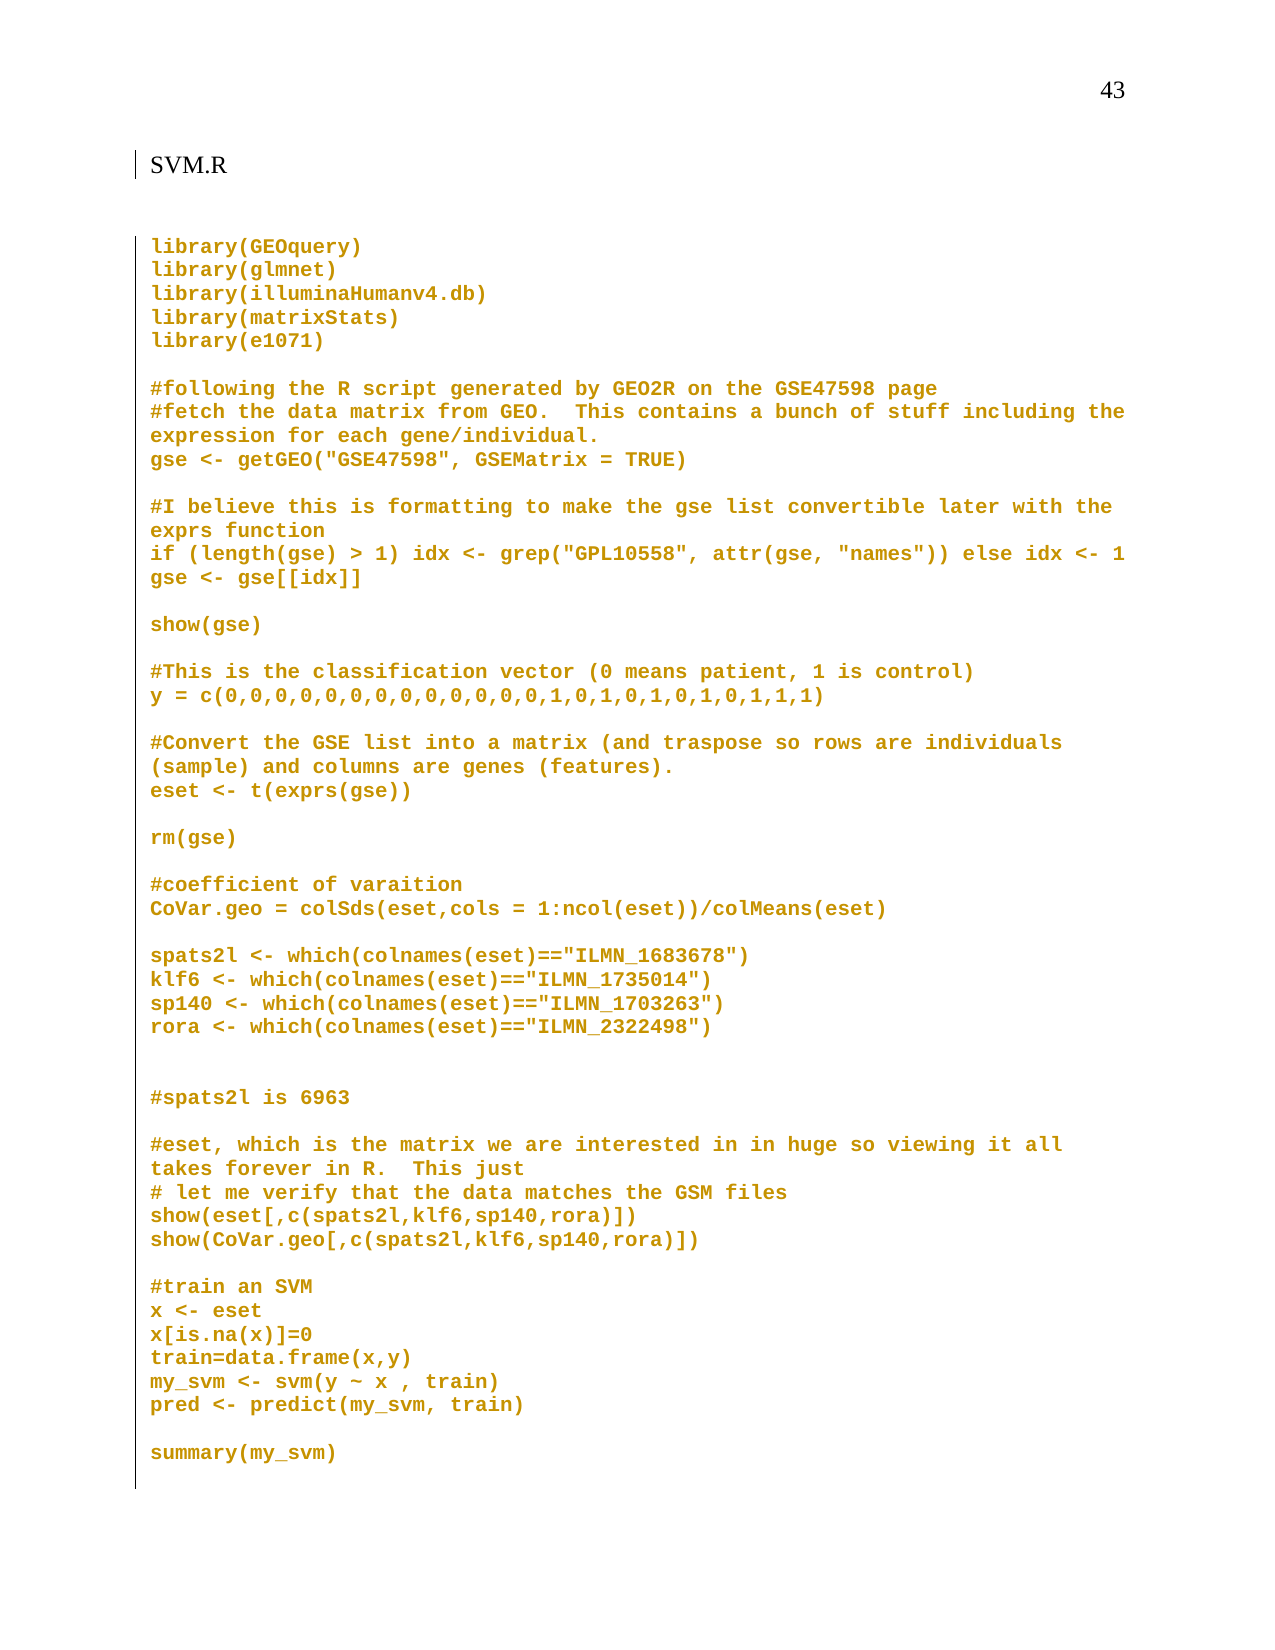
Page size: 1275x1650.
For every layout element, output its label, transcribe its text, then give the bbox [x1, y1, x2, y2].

text library(illuminaHumanv4.db) [150, 283, 1125, 307]
text train=data.frame(x,y) [150, 1347, 1125, 1371]
text pred <- predict(my_svm, train) [150, 1394, 1125, 1418]
text library(e1071) [150, 330, 1125, 354]
text my_svm <- svm(y ~ x , train) [150, 1371, 1125, 1394]
text #I believe this is formatting to make the gse list convertible later with the exprs function [150, 496, 1125, 543]
text #Convert the GSE list into a matrix (and traspose so rows are individuals (sample) and columns are genes (features). [150, 732, 1125, 780]
text gse <- gse[[idx]] [150, 567, 1125, 591]
text spats2l <- which(colnames(eset)=="ILMN_1683678") [150, 945, 1125, 969]
text show(CoVar.geo[,c(spats2l,klf6,sp140,rora)]) [150, 1229, 1125, 1253]
text x[is.na(x)]=0 [150, 1323, 1125, 1347]
text #train an SVM [150, 1276, 1125, 1300]
text if (length(gse) > 1) idx <- grep("GPL10558", attr(gse, "names")) else idx <- 1 [150, 543, 1125, 567]
subtitle SVM.R [150, 150, 1125, 179]
text #eset, which is the matrix we are interested in in huge so viewing it all takes forever in R. This just [150, 1134, 1125, 1182]
text eset <- t(exprs(gse)) [150, 780, 1125, 803]
text library(matrixStats) [150, 307, 1125, 330]
text sp140 <- which(colnames(eset)=="ILMN_1703263") [150, 992, 1125, 1016]
text library(GEOquery) [150, 236, 1125, 259]
text gse <- getGEO("GSE47598", GSEMatrix = TRUE) [150, 449, 1125, 472]
text y = c(0,0,0,0,0,0,0,0,0,0,0,0,0,1,0,1,0,1,0,1,0,1,1,1) [150, 685, 1125, 709]
text #This is the classification vector (0 means patient, 1 is control) [150, 661, 1125, 685]
text klf6 <- which(colnames(eset)=="ILMN_1735014") [150, 969, 1125, 992]
text show(eset[,c(spats2l,klf6,sp140,rora)]) [150, 1205, 1125, 1229]
text rora <- which(colnames(eset)=="ILMN_2322498") [150, 1016, 1125, 1040]
text #fetch the data matrix from GEO. This contains a bunch of stuff including the expression for each gene/individual. [150, 401, 1125, 449]
text x <- eset [150, 1300, 1125, 1323]
text show(gse) [150, 614, 1125, 638]
text #coefficient of varaition [150, 874, 1125, 898]
text # let me verify that the data matches the GSM files [150, 1182, 1125, 1205]
text CoVar.geo = colSds(eset,cols = 1:ncol(eset))/colMeans(eset) [150, 898, 1125, 922]
text #following the R script generated by GEO2R on the GSE47598 page [150, 378, 1125, 401]
text summary(my_svm) [150, 1442, 1125, 1465]
text library(glmnet) [150, 259, 1125, 283]
text rm(gse) [150, 827, 1125, 851]
text #spats2l is 6963 [150, 1087, 1125, 1111]
